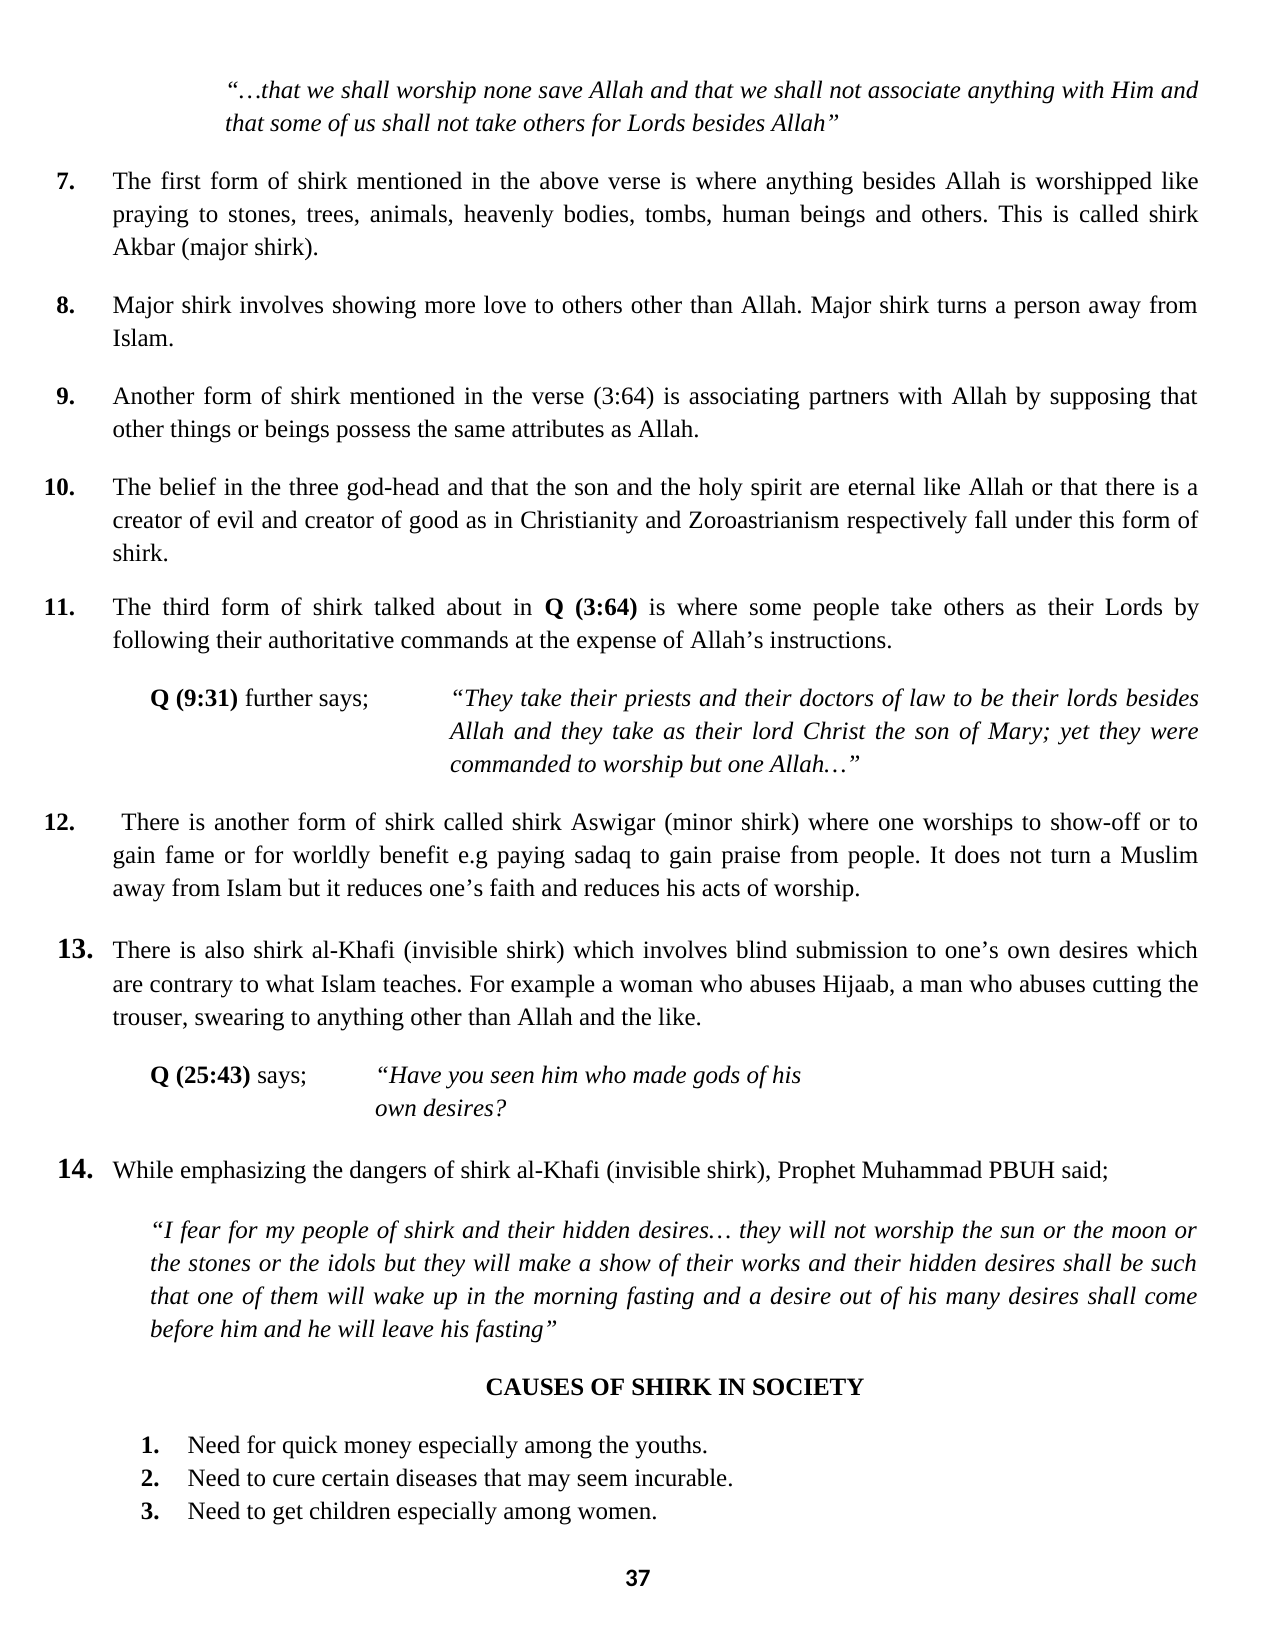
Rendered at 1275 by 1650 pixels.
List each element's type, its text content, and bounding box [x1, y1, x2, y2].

list The belief in the three god-head and that the son and the holy spirit are eternal like Allah or that there is a creator of evil and creator of good as in Christianity and Zoroastrianism respectively fall under this form of shirk. [75, 472, 1200, 567]
list There is another form of shirk called shirk Aswigar (minor shirk) where one worships to show-off or to gain fame or for worldly benefit e.g paying sadaq to gain praise from people. It does not turn a Muslim away from Islam but it reduces one’s faith and reduces his acts of worship. [75, 807, 1200, 902]
list Need to cure certain diseases that may seem incurable. [150, 1463, 1200, 1492]
list Another form of shirk mentioned in the verse (3:64) is associating partners with Allah by supposing that other things or beings possess the same attributes as Allah. [75, 381, 1200, 443]
list While emphasizing the dangers of shirk al-Khafi (invisible shirk), Prophet Muhammad PBUH said; [75, 1151, 1200, 1185]
list Major shirk involves showing more love to others other than Allah. Major shirk turns a person away from Islam. [75, 290, 1200, 352]
text “…that we shall worship none save Allah and that we shall not associate anything with Him and that some of us shall not take others for Lords besides Allah” [225, 75, 1200, 137]
list Need for quick money especially among the youths. [150, 1430, 1200, 1458]
text CAUSES OF SHIRK IN SOCIETY [75, 1372, 1200, 1401]
list The third form of shirk talked about in Q (3:64) is where some people take others as their Lords by following their authoritative commands at the expense of Allah’s instructions. [75, 592, 1200, 654]
list There is also shirk al-Khafi (invisible shirk) which involves blind submission to one’s own desires which are contrary to what Islam teaches. For example a woman who abuses Hijaab, a man who abuses cutting the trouser, swearing to anything other than Allah and the like. [75, 931, 1200, 1031]
list Need to get children especially among women. [150, 1496, 1200, 1524]
text Q (25:43) says; “Have you seen him who made gods of his own desires? [75, 1060, 1200, 1122]
list The first form of shirk mentioned in the above verse is where anything besides Allah is worshipped like praying to stones, trees, animals, heavenly bodies, tombs, human beings and others. This is called shirk Akbar (major shirk). [75, 166, 1200, 261]
text “I fear for my people of shirk and their hidden desires… they will not worship the sun or the moon or the stones or the idols but they will make a show of their works and their hidden desires shall be such that one of them will wake up in the morning fasting and a desire out of his many desires shall come before him and he will leave his fasting” [150, 1215, 1200, 1342]
text Q (9:31) further says; “They take their priests and their doctors of law to be their lords besides Allah and they take as their lord Christ the son of Mary; yet they were commanded to worship but one Allah…” [150, 683, 1200, 778]
